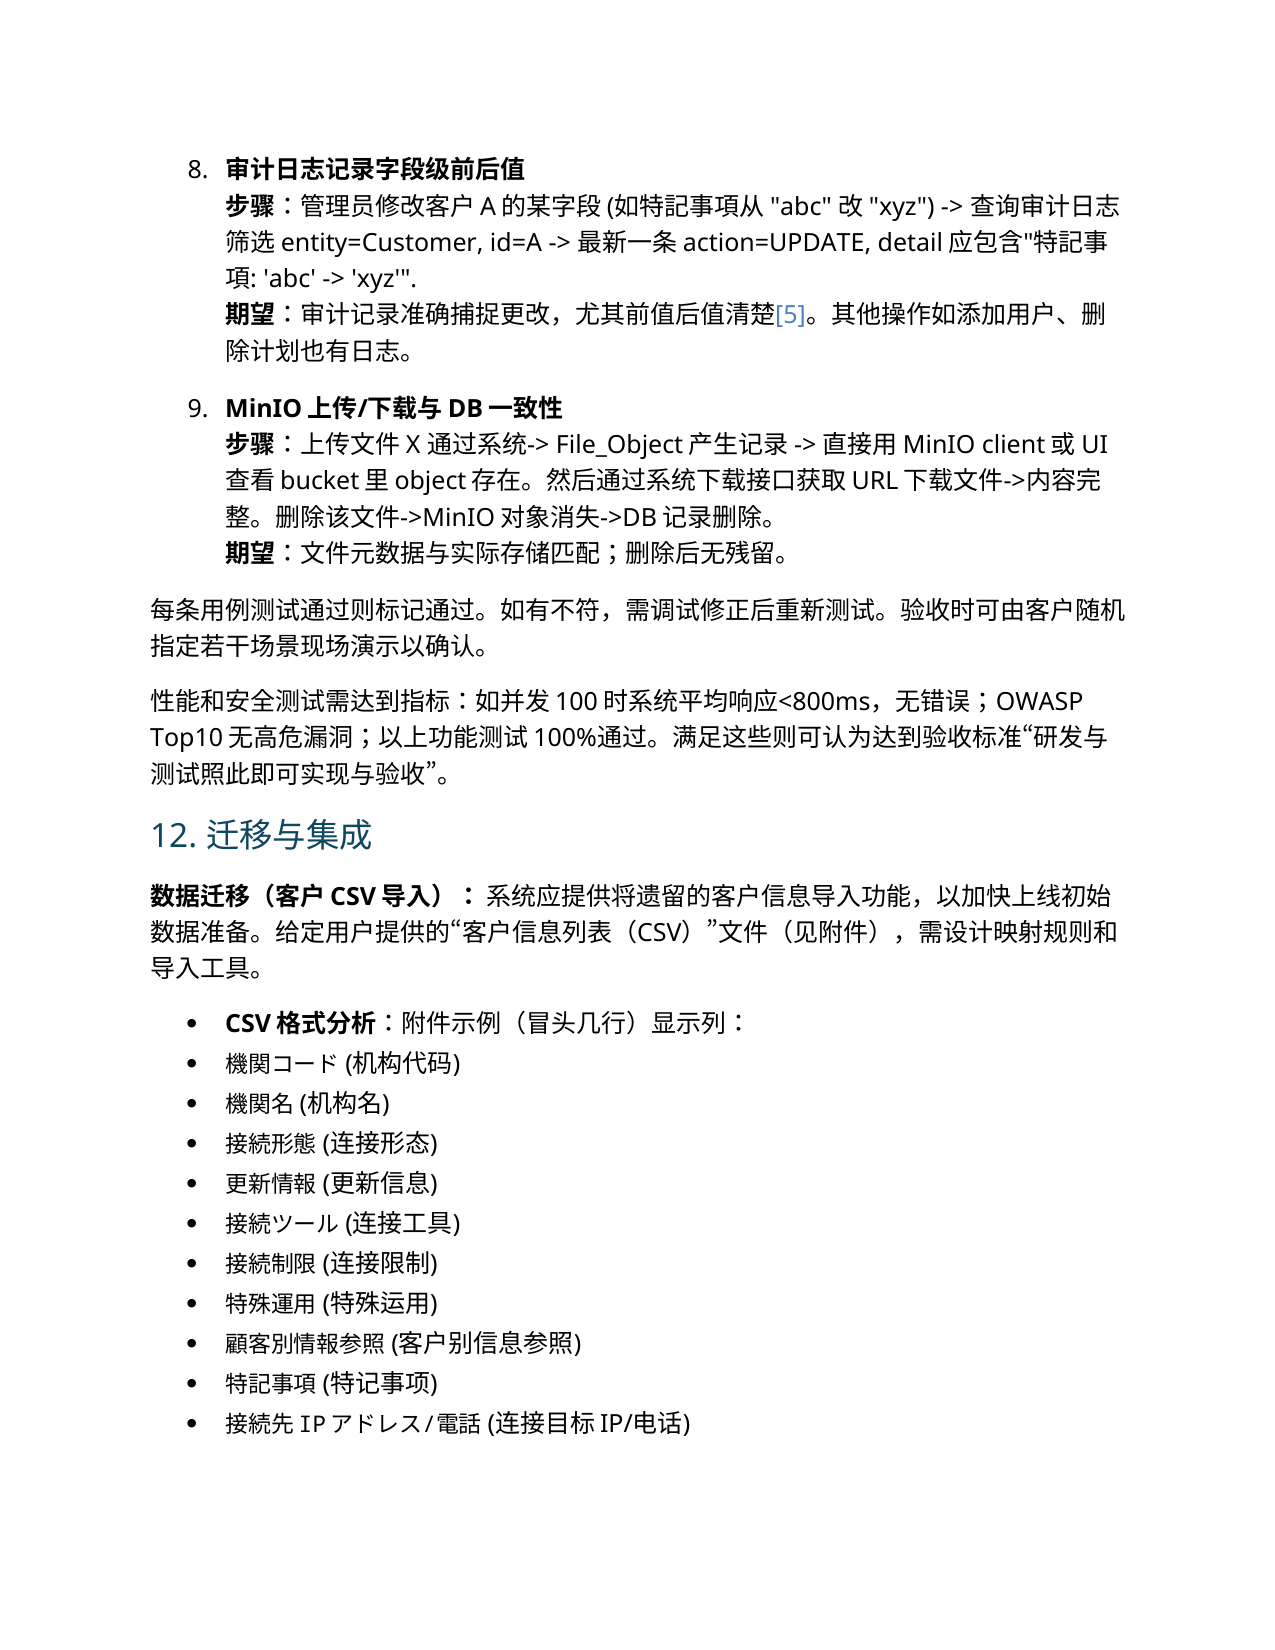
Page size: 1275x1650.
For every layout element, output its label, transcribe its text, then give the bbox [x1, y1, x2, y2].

list 接続制限 (连接限制) [187, 1244, 1125, 1280]
list 特記事項 (特记事项) [187, 1364, 1125, 1400]
text 数据迁移（客户CSV导入）： 系统应提供将遗留的客户信息导入功能，以加快上线初始数据准备。给定用户提供的“客户信息列表（CSV）”文件（见附件），需设计映射规则和导入工具。 [150, 876, 1125, 985]
list 审计日志记录字段级前后值 步骤：管理员修改客户A的某字段 (如特記事項从 "abc" 改 "xyz") -> 查询审计日志筛选 entity=Customer, id=A -> 最新一条action=UPDATE, detail应包含"特記事項: 'abc' -> 'xyz'". 期望：审计记录准确捕捉更改，尤其前值后值清楚[5]。其他操作如添加用户、删除计划也有日志。 [187, 150, 1125, 367]
text 每条用例测试通过则标记通过。如有不符，需调试修正后重新测试。验收时可由客户随机指定若干场景现场演示以确认。 [150, 590, 1125, 663]
list 機関名 (机构名) [187, 1084, 1125, 1120]
subtitle 12. 迁移与集成 [150, 809, 1125, 858]
text 性能和安全测试需达到指标：如并发100时系统平均响应<800ms，无错误；OWASP Top10无高危漏洞；以上功能测试100%通过。满足这些则可认为达到验收标准“研发与测试照此即可实现与验收”。 [150, 682, 1125, 790]
list 特殊運用 (特殊运用) [187, 1284, 1125, 1320]
list MinIO上传/下载与DB一致性 步骤：上传文件 X 通过系统-> File_Object产生记录 -> 直接用MinIO client或 UI 查看bucket里object存在。然后通过系统下载接口获取URL下载文件->内容完整。删除该文件->MinIO对象消失->DB记录删除。 期望：文件元数据与实际存储匹配；删除后无残留。 [187, 388, 1125, 569]
list 顧客別情報参照 (客户别信息参照) [187, 1324, 1125, 1360]
list 機関コード (机构代码) [187, 1044, 1125, 1080]
list CSV格式分析：附件示例（冒头几行）显示列： [187, 1004, 1125, 1040]
list 接続形態 (连接形态) [187, 1124, 1125, 1160]
list 接続ツール (连接工具) [187, 1204, 1125, 1240]
list 更新情報 (更新信息) [187, 1164, 1125, 1200]
list 接続先IPアドレス/電話 (连接目标IP/电话) [187, 1404, 1125, 1440]
